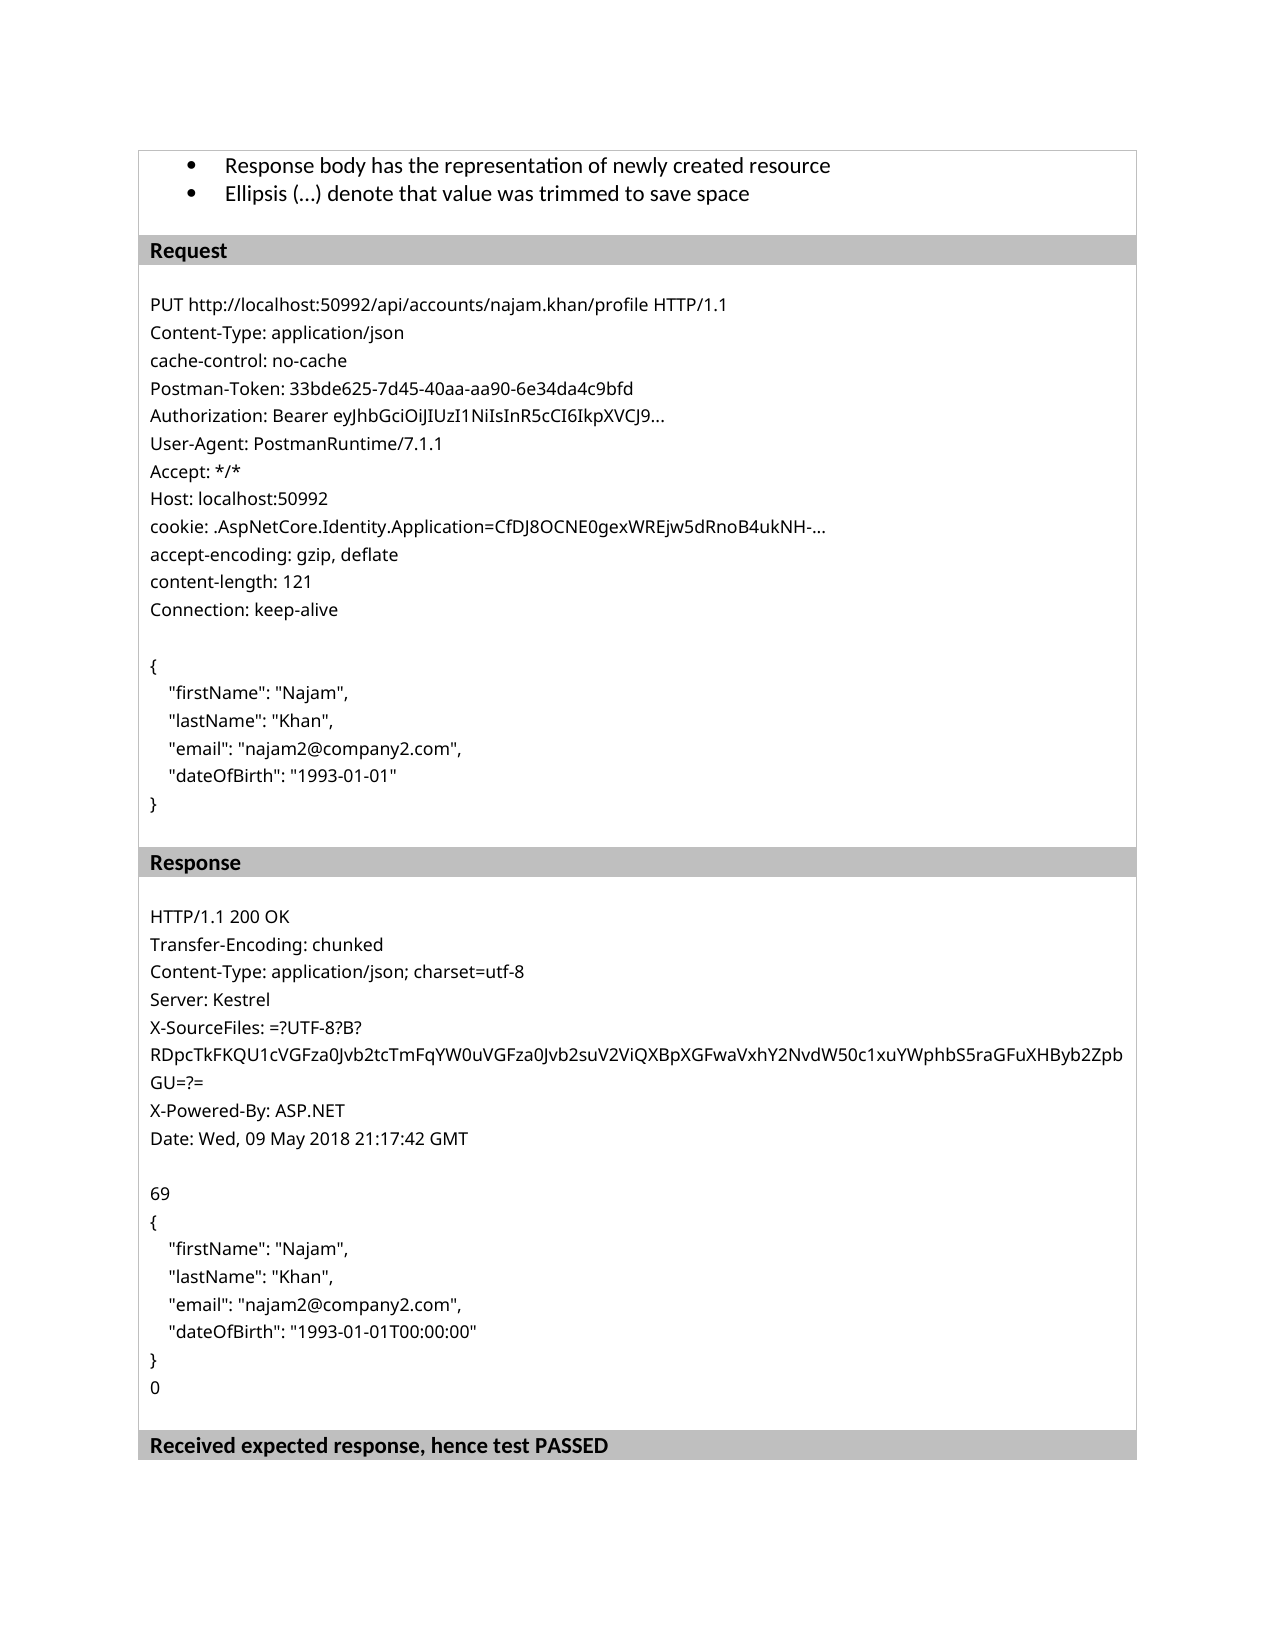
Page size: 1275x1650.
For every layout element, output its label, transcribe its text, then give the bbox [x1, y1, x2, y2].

table_cell PUT http://localhost:50992/api/accounts/najam.khan/profile HTTP/1.1 Content-Type: application/json cache-control: no-cache Postman-Token: 33bde625-7d45-40aa-aa90-6e34da4c9bfd Authorization: Bearer eyJhbGciOiJIUzI1NiIsInR5cCI6IkpXVCJ9... User-Agent: PostmanRuntime/7.1.1 Accept: */* Host: localhost:50992 cookie: .AspNetCore.Identity.Application=CfDJ8OCNE0gexWREjw5dRnoB4ukNH-... accept-encoding: gzip, deflate content-length: 121 Connection: keep-alive { "firstName": "Najam", "lastName": "Khan", "email": "najam2@company2.com", "dateOfBirth": "1993-01-01" } [139, 265, 1136, 847]
table_cell Response [139, 848, 1136, 876]
table_cell Received expected response, hence test PASSED [139, 1431, 1136, 1459]
table_cell HTTP/1.1 200 OK Transfer-Encoding: chunked Content-Type: application/json; charset=utf-8 Server: Kestrel X-SourceFiles: =?UTF-8?B?RDpcTkFKQU1cVGFza0Jvb2tcTmFqYW0uVGFza0Jvb2suV2ViQXBpXGFwaVxhY2NvdW50c1xuYWphbS5raGFuXHByb2ZpbGU=?= X-Powered-By: ASP.NET Date: Wed, 09 May 2018 21:17:42 GMT 69 { "firstName": "Najam", "lastName": "Khan", "email": "najam2@company2.com", "dateOfBirth": "1993-01-01T00:00:00" } 0 [139, 877, 1136, 1430]
table_cell Request [139, 236, 1136, 264]
